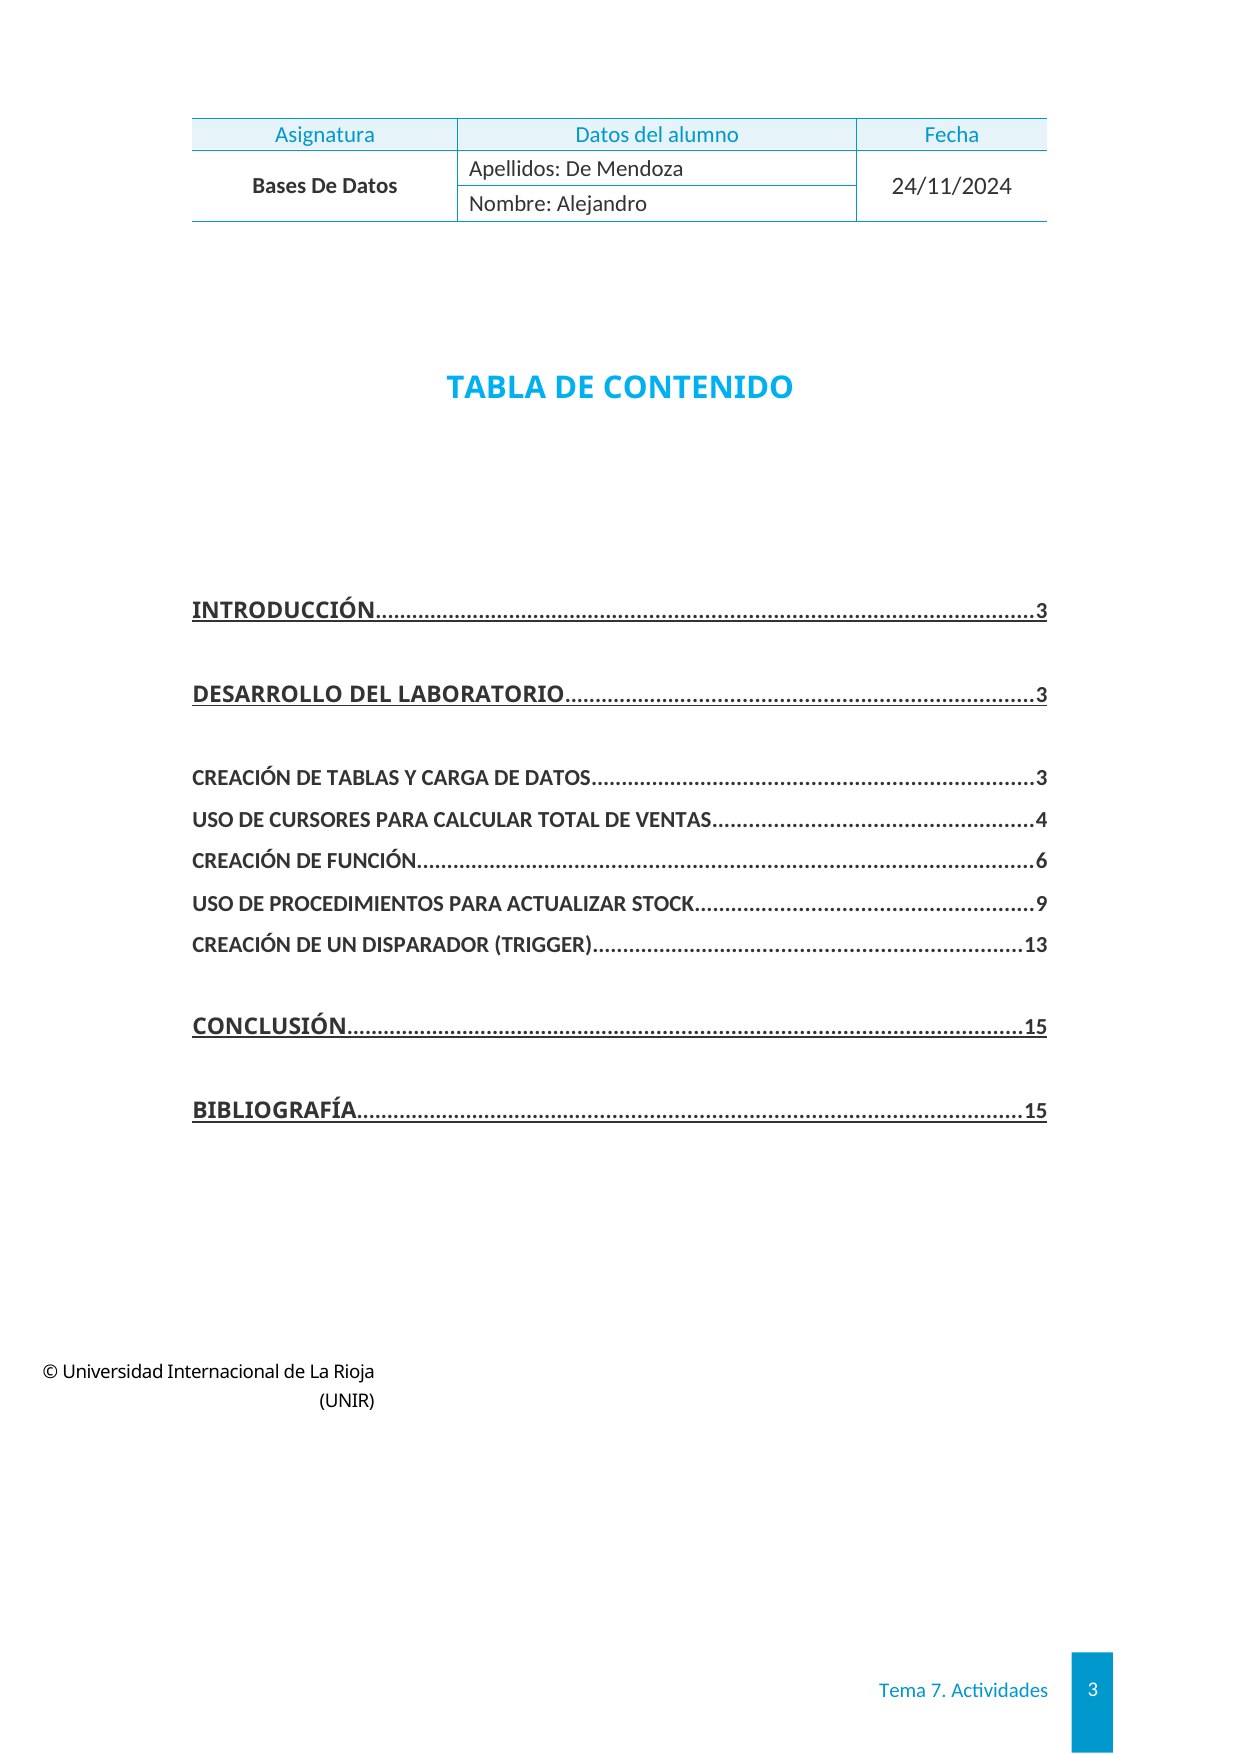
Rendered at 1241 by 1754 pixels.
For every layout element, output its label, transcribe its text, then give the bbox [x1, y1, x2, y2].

text TABLA DE CONTENIDO [192, 366, 1048, 408]
